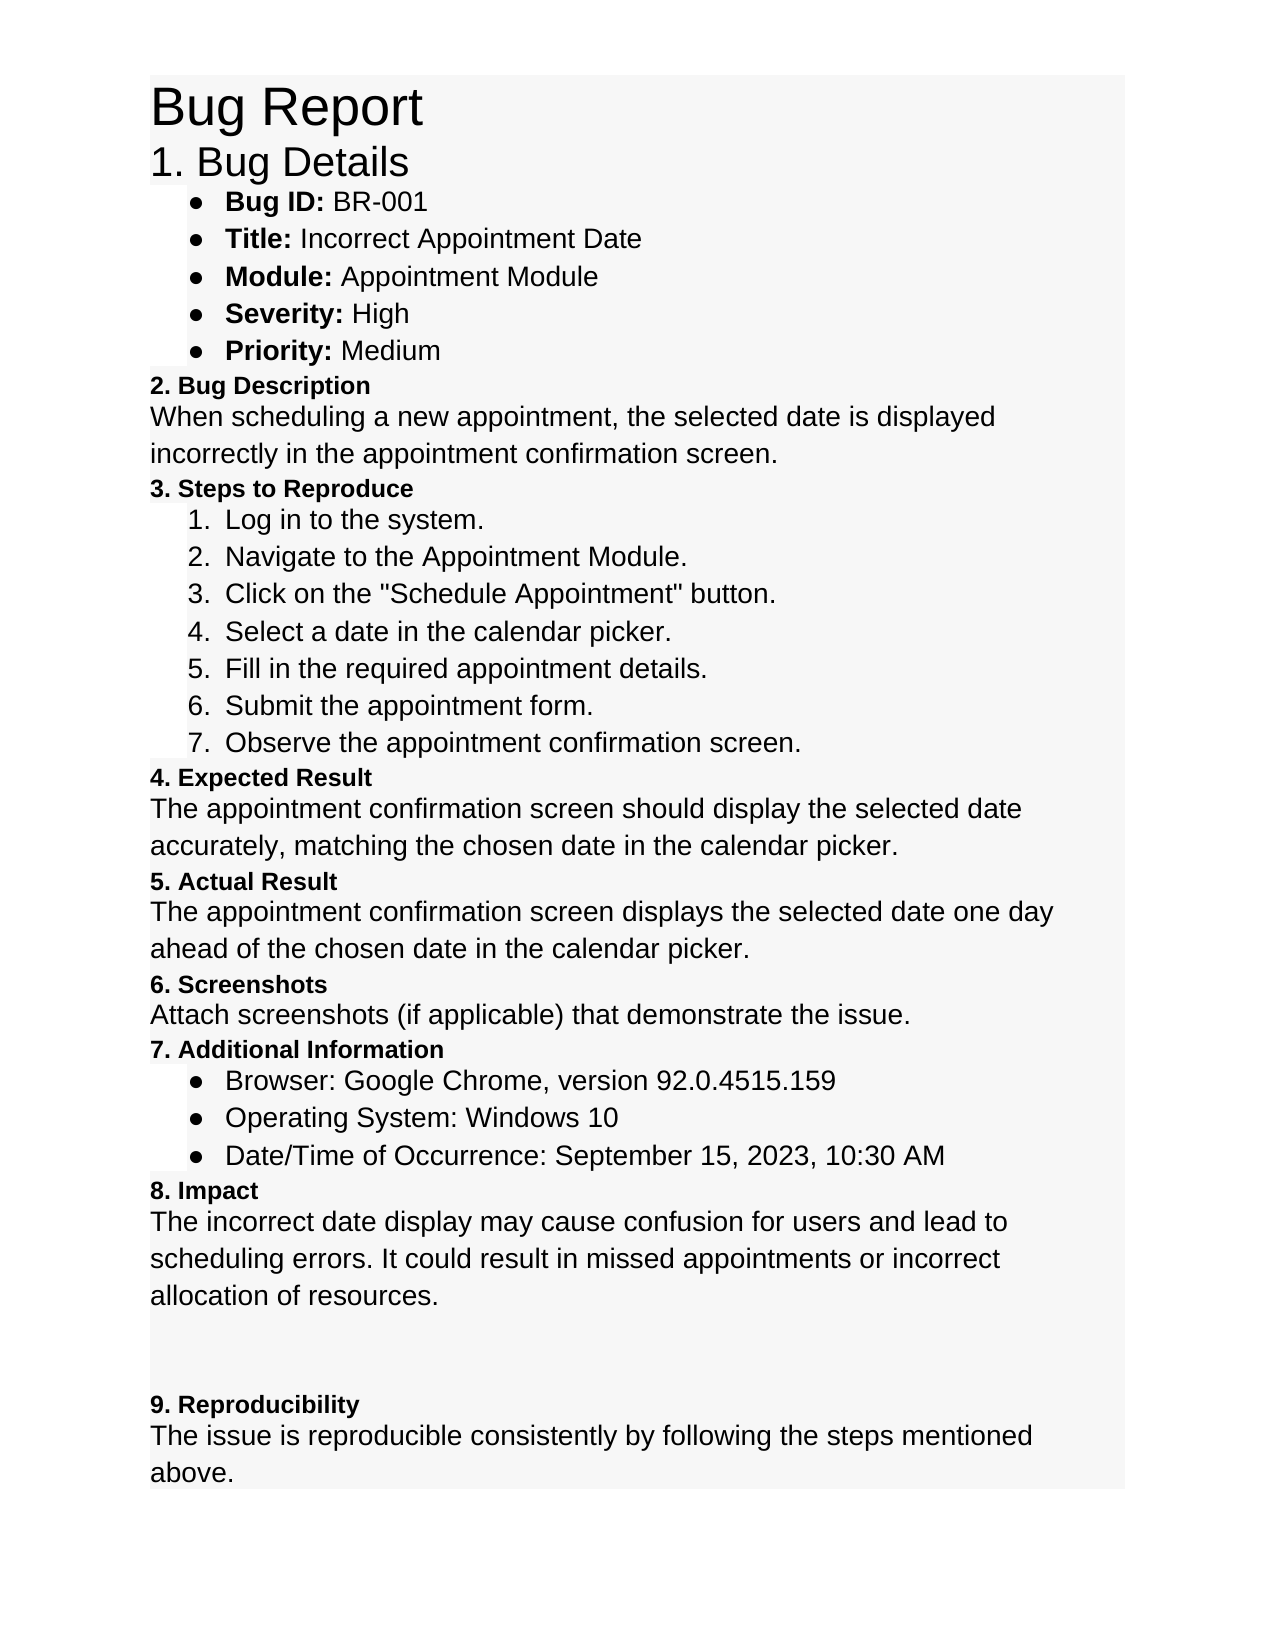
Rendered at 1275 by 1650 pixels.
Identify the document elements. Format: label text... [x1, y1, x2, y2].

list Bug ID: BR-001 [187, 185, 1125, 218]
list Date/Time of Occurrence: September 15, 2023, 10:30 AM [187, 1139, 1125, 1171]
list Priority: Medium [187, 334, 1125, 366]
list Fill in the required appointment details. [187, 652, 1125, 684]
list Observe the appointment confirmation screen. [187, 726, 1125, 758]
list Click on the "Schedule Appointment" button. [187, 577, 1125, 610]
text The appointment confirmation screen should display the selected date accurately, matching the chosen date in the calendar picker. [150, 792, 1125, 862]
list Module: Appointment Module [187, 259, 1125, 292]
text When scheduling a new appointment, the selected date is displayed incorrectly in the appointment confirmation screen. [150, 400, 1125, 469]
subtitle 8. Impact [150, 1176, 1125, 1204]
subtitle 3. Steps to Reproduce [150, 474, 1125, 503]
subtitle 4. Expected Result [150, 763, 1125, 792]
subtitle 9. Reproducibility [150, 1391, 1125, 1419]
list Log in to the system. [187, 503, 1125, 535]
list Operating System: Windows 10 [187, 1101, 1125, 1134]
subtitle 2. Bug Description [150, 371, 1125, 400]
subtitle 7. Additional Information [150, 1036, 1125, 1064]
text The appointment confirmation screen displays the selected date one day ahead of the chosen date in the calendar picker. [150, 895, 1125, 965]
subtitle 5. Actual Result [150, 866, 1125, 895]
list Navigate to the Appointment Module. [187, 540, 1125, 573]
subtitle 1. Bug Details [150, 137, 1125, 185]
list Title: Incorrect Appointment Date [187, 222, 1125, 255]
text Attach screenshots (if applicable) that demonstrate the issue. [150, 998, 1125, 1031]
text The incorrect date display may cause confusion for users and lead to scheduling errors. It could result in missed appointments or incorrect allocation of resources. [150, 1204, 1125, 1311]
subtitle 6. Screenshots [150, 969, 1125, 998]
list Select a date in the calendar picker. [187, 614, 1125, 647]
text The issue is reproducible consistently by following the steps mentioned above. [150, 1419, 1125, 1489]
list Browser: Google Chrome, version 92.0.4515.159 [187, 1064, 1125, 1097]
list Severity: High [187, 297, 1125, 329]
list Submit the appointment form. [187, 689, 1125, 721]
title Bug Report [150, 75, 1125, 137]
